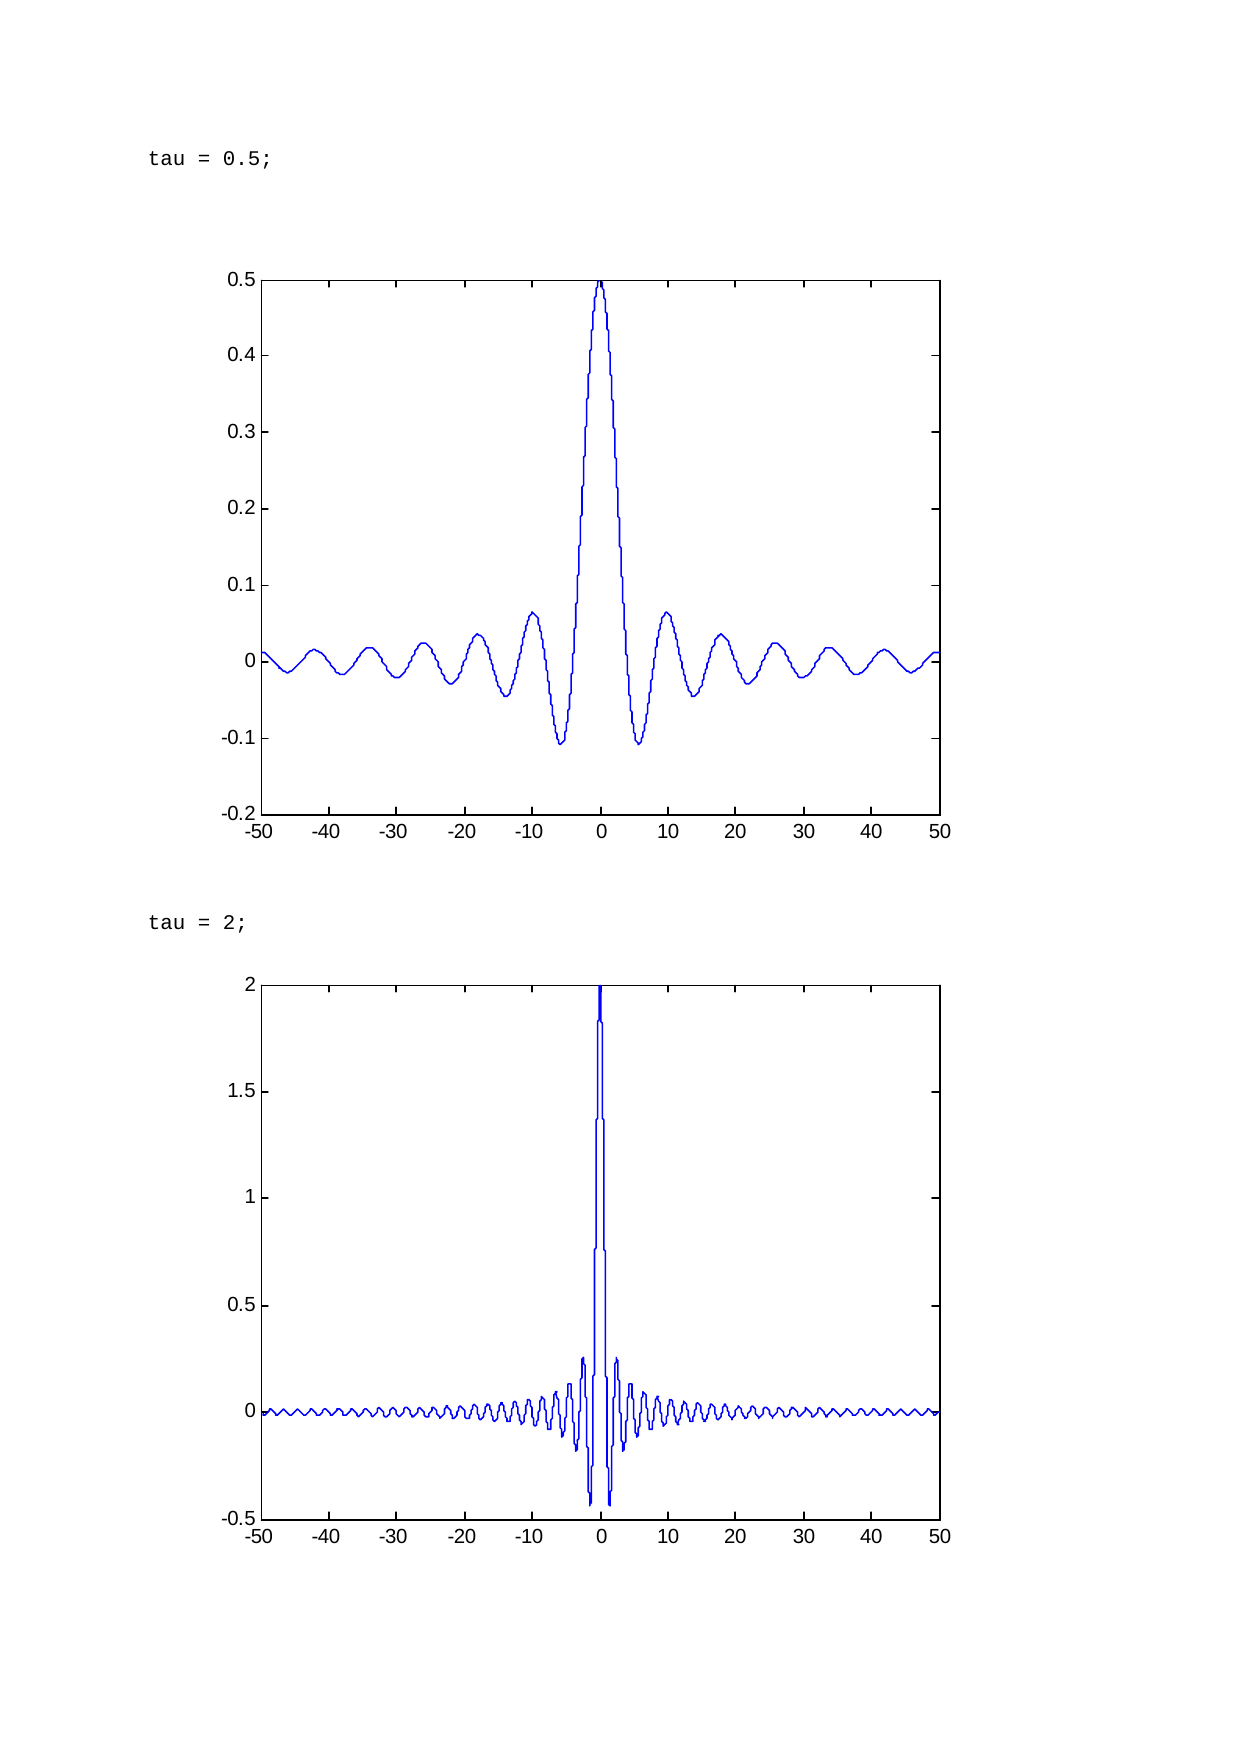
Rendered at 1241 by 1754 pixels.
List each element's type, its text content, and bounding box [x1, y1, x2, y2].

text tau = 2; [148, 912, 1093, 936]
text tau = 0.5; [148, 148, 1093, 171]
